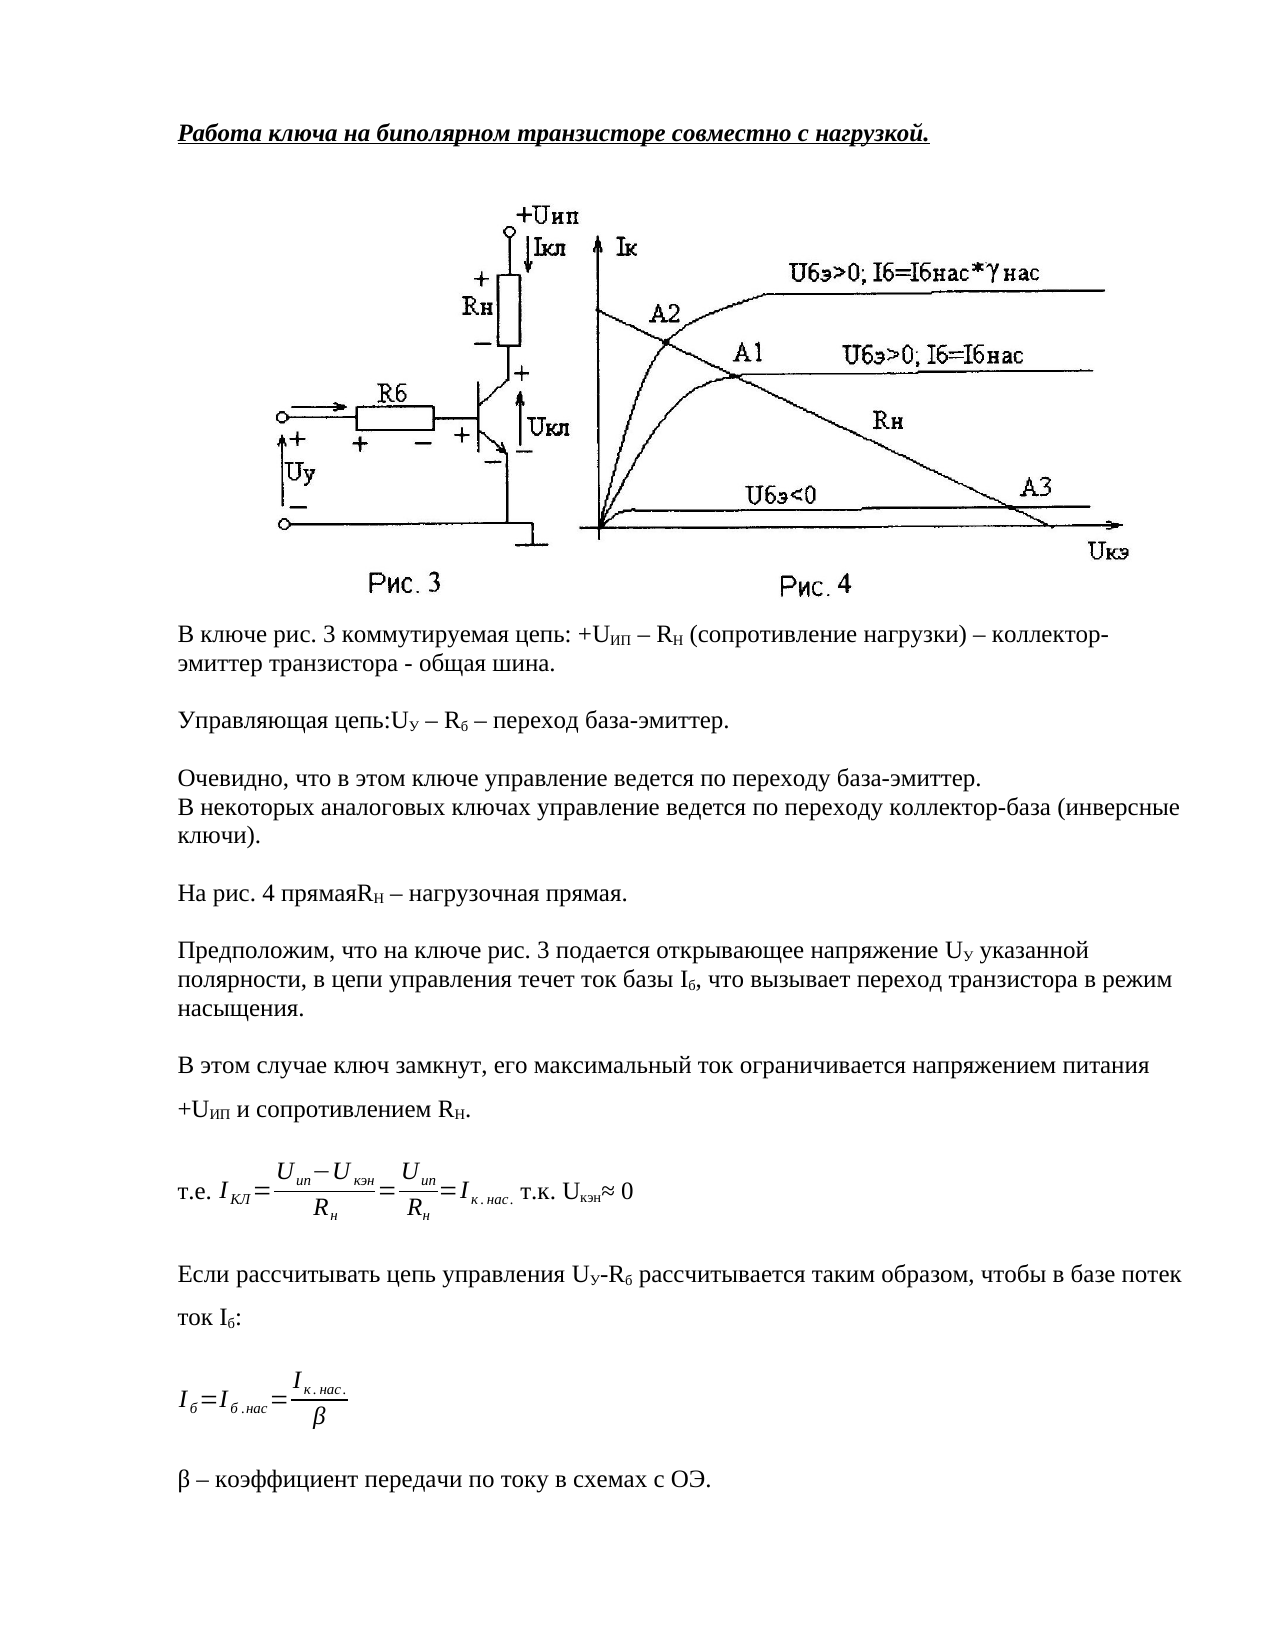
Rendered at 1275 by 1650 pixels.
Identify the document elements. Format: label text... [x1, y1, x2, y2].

text β – коэффициент передачи по току в схемах с ОЭ. [177, 1464, 1186, 1493]
text В этом случае ключ замкнут, его максимальный ток ограничивается напряжением питания +UИП и сопротивлением RН. [177, 1051, 1186, 1122]
text В некоторых аналоговых ключах управление ведется по переходу коллектор-база (инверсные ключи). [177, 792, 1186, 849]
text Управляющая цепь:UУ – Rб – переход база-эмиттер. [177, 706, 1186, 734]
text Работа ключа на биполярном транзисторе совместно с нагрузкой. [177, 118, 1186, 147]
text Предположим, что на ключе рис. 3 подается открывающее напряжение UУ указанной полярности, в цепи управления течет ток базы Iб, что вызывает переход транзистора в режим насыщения. [177, 936, 1186, 1022]
text т.е. т.к. Uкэн≈ 0 [177, 1158, 1186, 1224]
text В ключе рис. 3 коммутируемая цепь: +UИП – RН (сопротивление нагрузки) – коллектор-эмиттер транзистора - общая шина. [177, 620, 1186, 677]
text На рис. 4 прямаяRН – нагрузочная прямая. [177, 878, 1186, 907]
picture [177, 175, 1271, 620]
text Очевидно, что в этом ключе управление ведется по переходу база-эмиттер. [177, 763, 1186, 792]
text Если рассчитывать цепь управления UУ-Rб рассчитывается таким образом, чтобы в базе потек ток Iб: [177, 1259, 1186, 1331]
